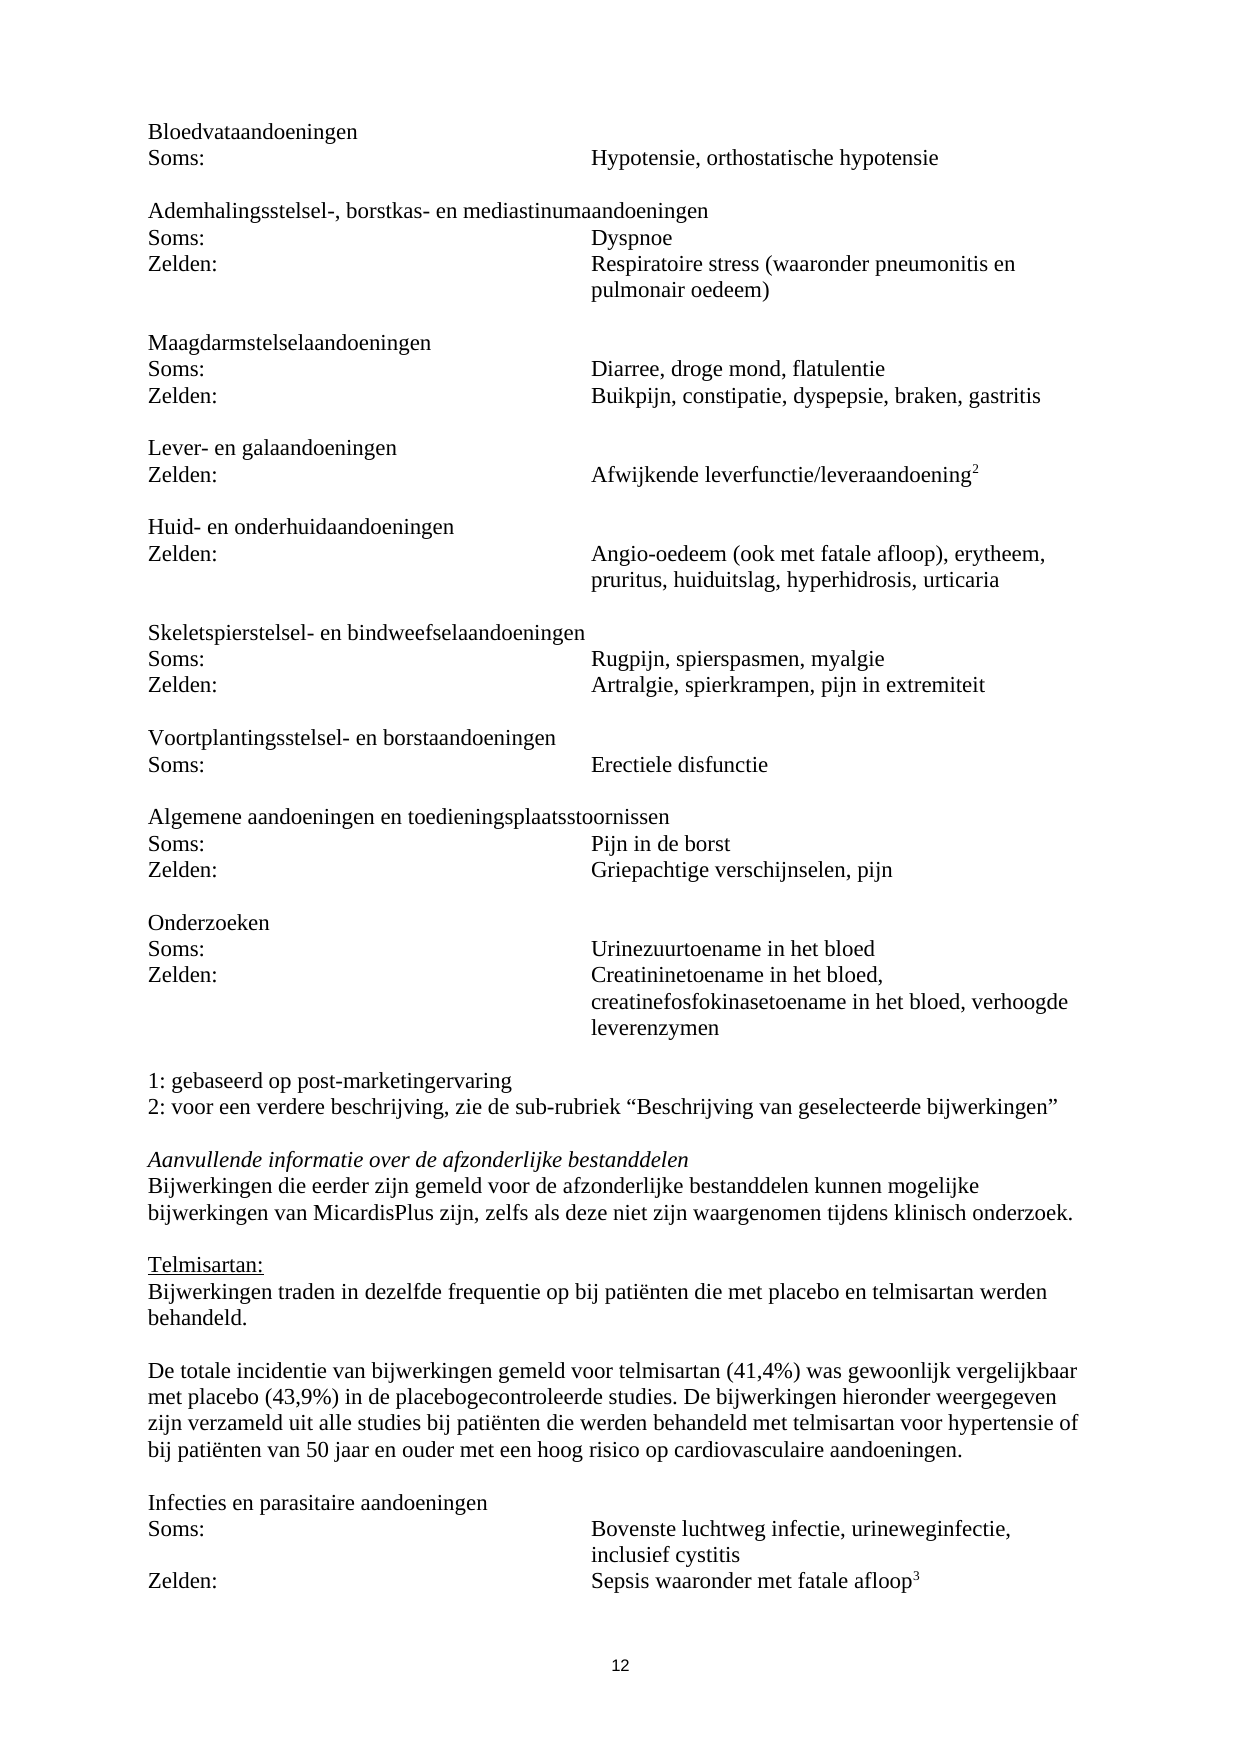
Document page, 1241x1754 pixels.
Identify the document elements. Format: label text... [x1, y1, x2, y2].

text Zelden: Buikpijn, constipatie, dyspepsie, braken, gastritis [148, 382, 1093, 408]
text Soms: Dyspnoe [148, 223, 1093, 250]
text Soms: Hypotensie, orthostatische hypotensie [148, 144, 1093, 171]
text Zelden: Respiratoire stress (waaronder pneumonitis en pulmonair oedeem) [148, 250, 1093, 303]
text Zelden: Griepachtige verschijnselen, pijn [148, 856, 1093, 882]
text Zelden: Creatininetoename in het bloed, creatinefosfokinasetoename in het bloed, verhoogde leverenzymen [148, 961, 1093, 1041]
text Algemene aandoeningen en toedieningsplaatsstoornissen [148, 803, 1092, 830]
text Zelden: Sepsis waaronder met fatale afloop3 [148, 1568, 1092, 1594]
text Bijwerkingen traden in dezelfde frequentie op bij patiënten die met placebo en telmisartan werden behandeld. [148, 1278, 1092, 1330]
text Telmisartan: [148, 1251, 1092, 1278]
text Lever- en galaandoeningen [148, 434, 1092, 461]
text Soms: Urinezuurtoename in het bloed [148, 935, 1093, 961]
text Skeletspierstelsel- en bindweefselaandoeningen [148, 619, 1092, 645]
text 1: gebaseerd op post-marketingervaring [148, 1067, 1092, 1093]
text Onderzoeken [148, 909, 1092, 935]
text Ademhalingsstelsel-, borstkas- en mediastinumaandoeningen [148, 197, 1092, 223]
text Zelden: Afwijkende leverfunctie/leveraandoening2 [148, 461, 1093, 487]
text 2: voor een verdere beschrijving, zie de sub-rubriek “Beschrijving van geselecteerde bijwerkingen” [148, 1093, 1092, 1119]
text Soms: Diarree, droge mond, flatulentie [148, 355, 1093, 382]
text Soms: Pijn in de borst [148, 830, 1093, 856]
text Aanvullende informatie over de afzonderlijke bestanddelen [148, 1146, 1092, 1172]
text Bloedvataandoeningen [148, 118, 1092, 144]
text Soms: Erectiele disfunctie [148, 751, 1093, 777]
text Soms: Rugpijn, spierspasmen, myalgie [148, 645, 1093, 672]
text Maagdarmstelselaandoeningen [148, 329, 1092, 355]
text Huid- en onderhuidaandoeningen [148, 513, 1092, 540]
text Zelden: Artralgie, spierkrampen, pijn in extremiteit [148, 672, 1093, 698]
text Zelden: Angio-oedeem (ook met fatale afloop), erytheem, pruritus, huiduitslag, hyperhidrosis, urticaria [148, 540, 1093, 592]
text Soms: Bovenste luchtweg infectie, urineweginfectie, inclusief cystitis [148, 1515, 1092, 1568]
text Infecties en parasitaire aandoeningen [148, 1488, 1092, 1515]
text Voortplantingsstelsel- en borstaandoeningen [148, 724, 1092, 751]
text De totale incidentie van bijwerkingen gemeld voor telmisartan (41,4%) was gewoonlijk vergelijkbaar met placebo (43,9%) in de placebogecontroleerde studies. De bijwerkingen hieronder weergegeven zijn verzameld uit alle studies bij patiënten die werden behandeld met telmisartan voor hypertensie of bij patiënten van 50 jaar en ouder met een hoog risico op cardiovasculaire aandoeningen. [148, 1357, 1092, 1462]
text Bijwerkingen die eerder zijn gemeld voor de afzonderlijke bestanddelen kunnen mogelijke bijwerkingen van MicardisPlus zijn, zelfs als deze niet zijn waargenomen tijdens klinisch onderzoek. [148, 1172, 1092, 1225]
